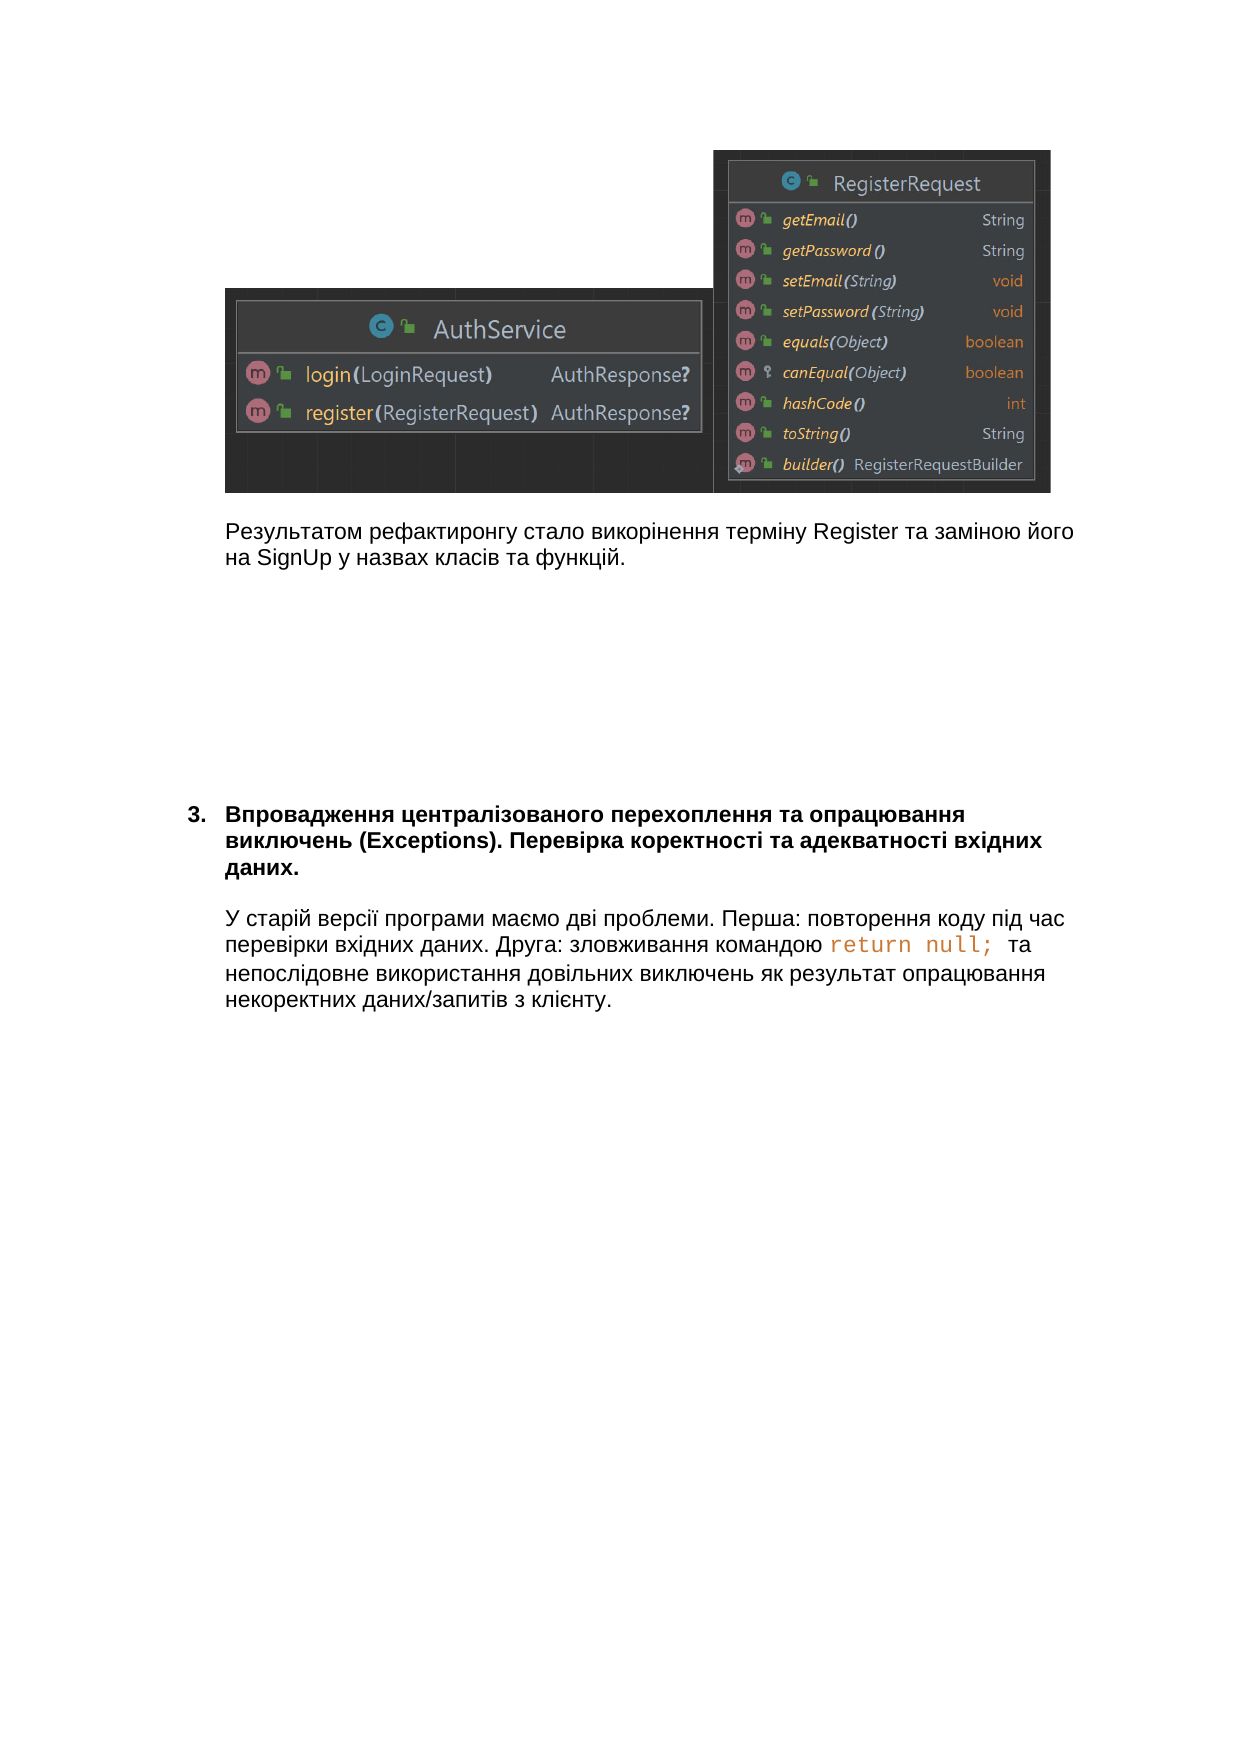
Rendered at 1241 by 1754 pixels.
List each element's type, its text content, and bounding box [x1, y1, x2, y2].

text У старій версії програми маємо дві проблеми. Перша: повторення коду під час перевірки вхідних даних. Друга: зловживання командою return null; та непослідовне використання довільних виключень як результат опрацювання некоректних даних/запитів з клієнту. [225, 905, 1090, 1012]
picture [225, 150, 1051, 493]
text Результатом рефактиронгу стало викорінення терміну Register та заміною його на SignUp у назвах класів та функцій. [225, 518, 1090, 571]
list Впровадження централізованого перехоплення та опрацювання виключень (Exceptions). Перевірка коректності та адекватності вхідних даних. [187, 801, 1090, 880]
